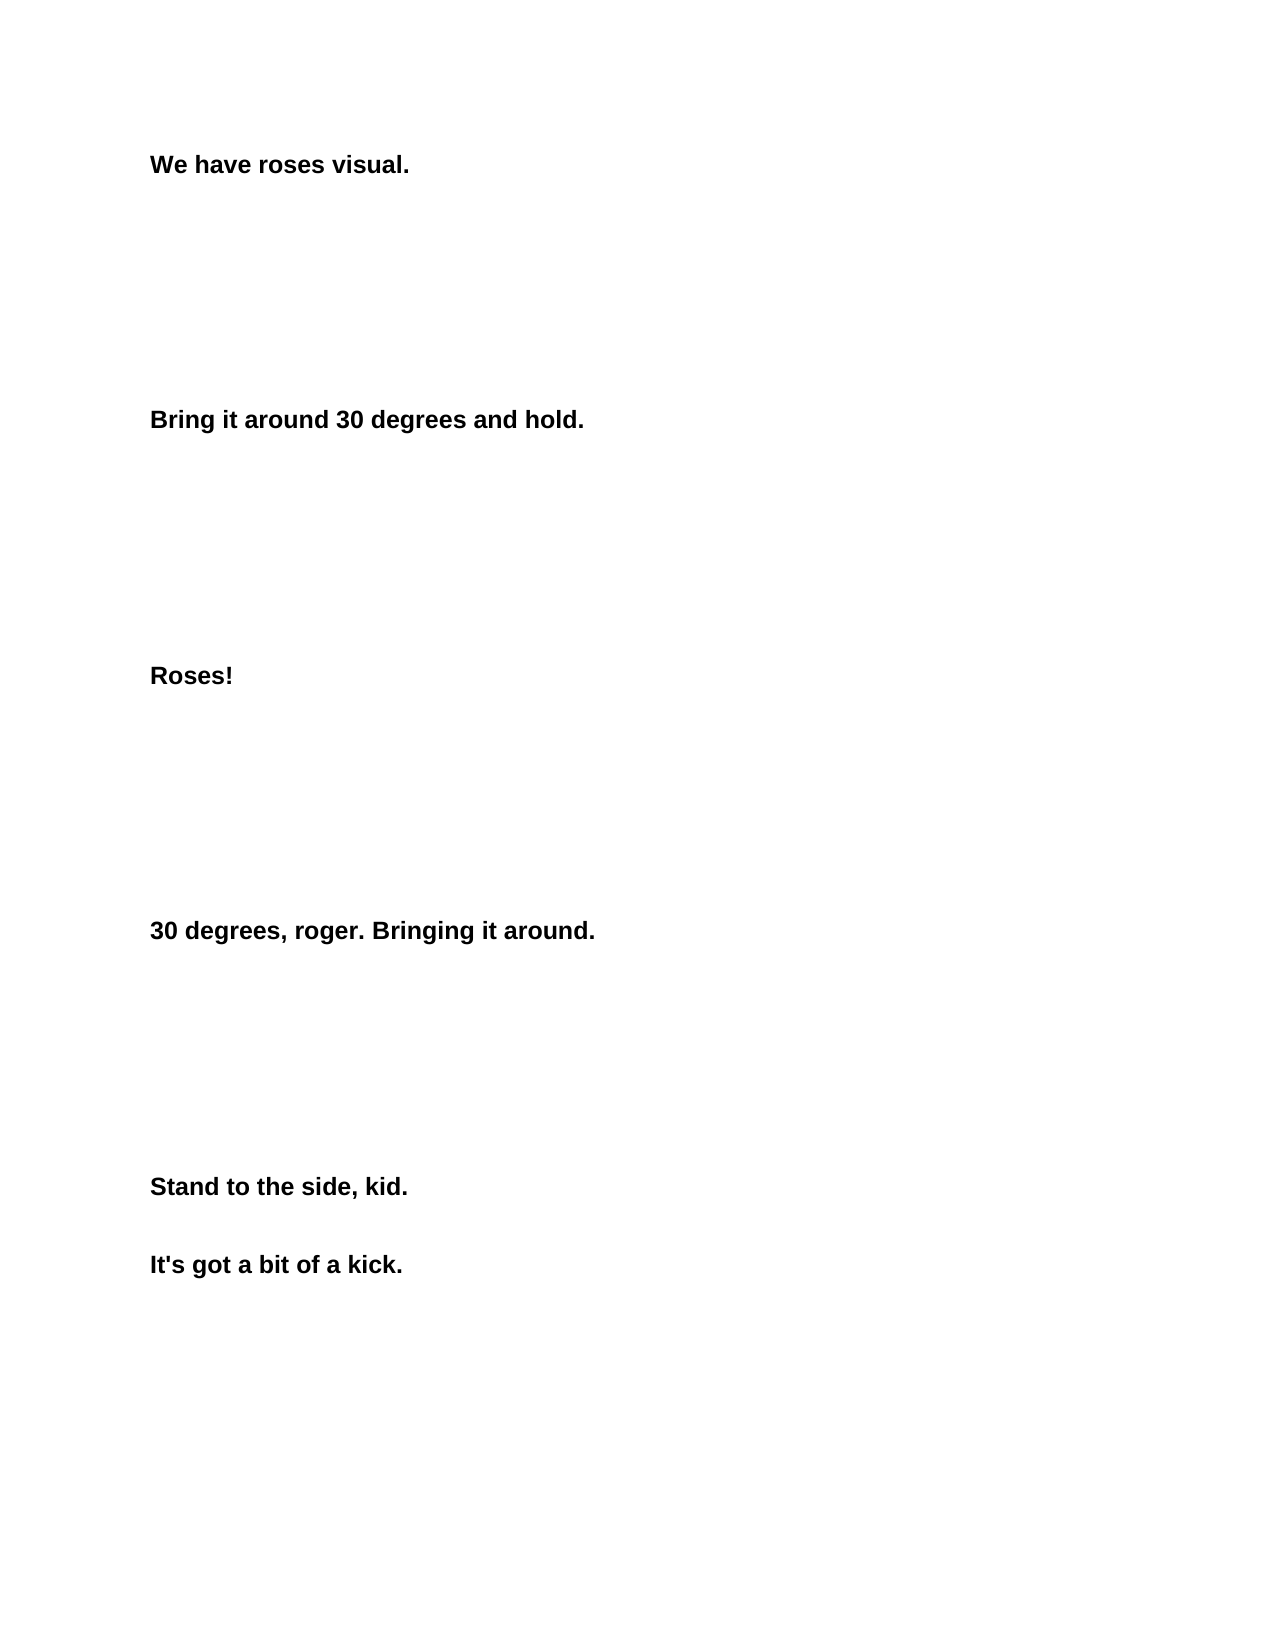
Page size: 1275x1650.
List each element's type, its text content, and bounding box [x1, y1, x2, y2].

subtitle Bring it around 30 degrees and hold. [150, 405, 1125, 434]
subtitle 30 degrees, roger. Bringing it around. [150, 916, 1125, 945]
subtitle Roses! [150, 661, 1125, 689]
subtitle We have roses visual. [150, 150, 1125, 179]
subtitle It's got a bit of a kick. [150, 1250, 1125, 1279]
subtitle Stand to the side, kid. [150, 1172, 1125, 1200]
